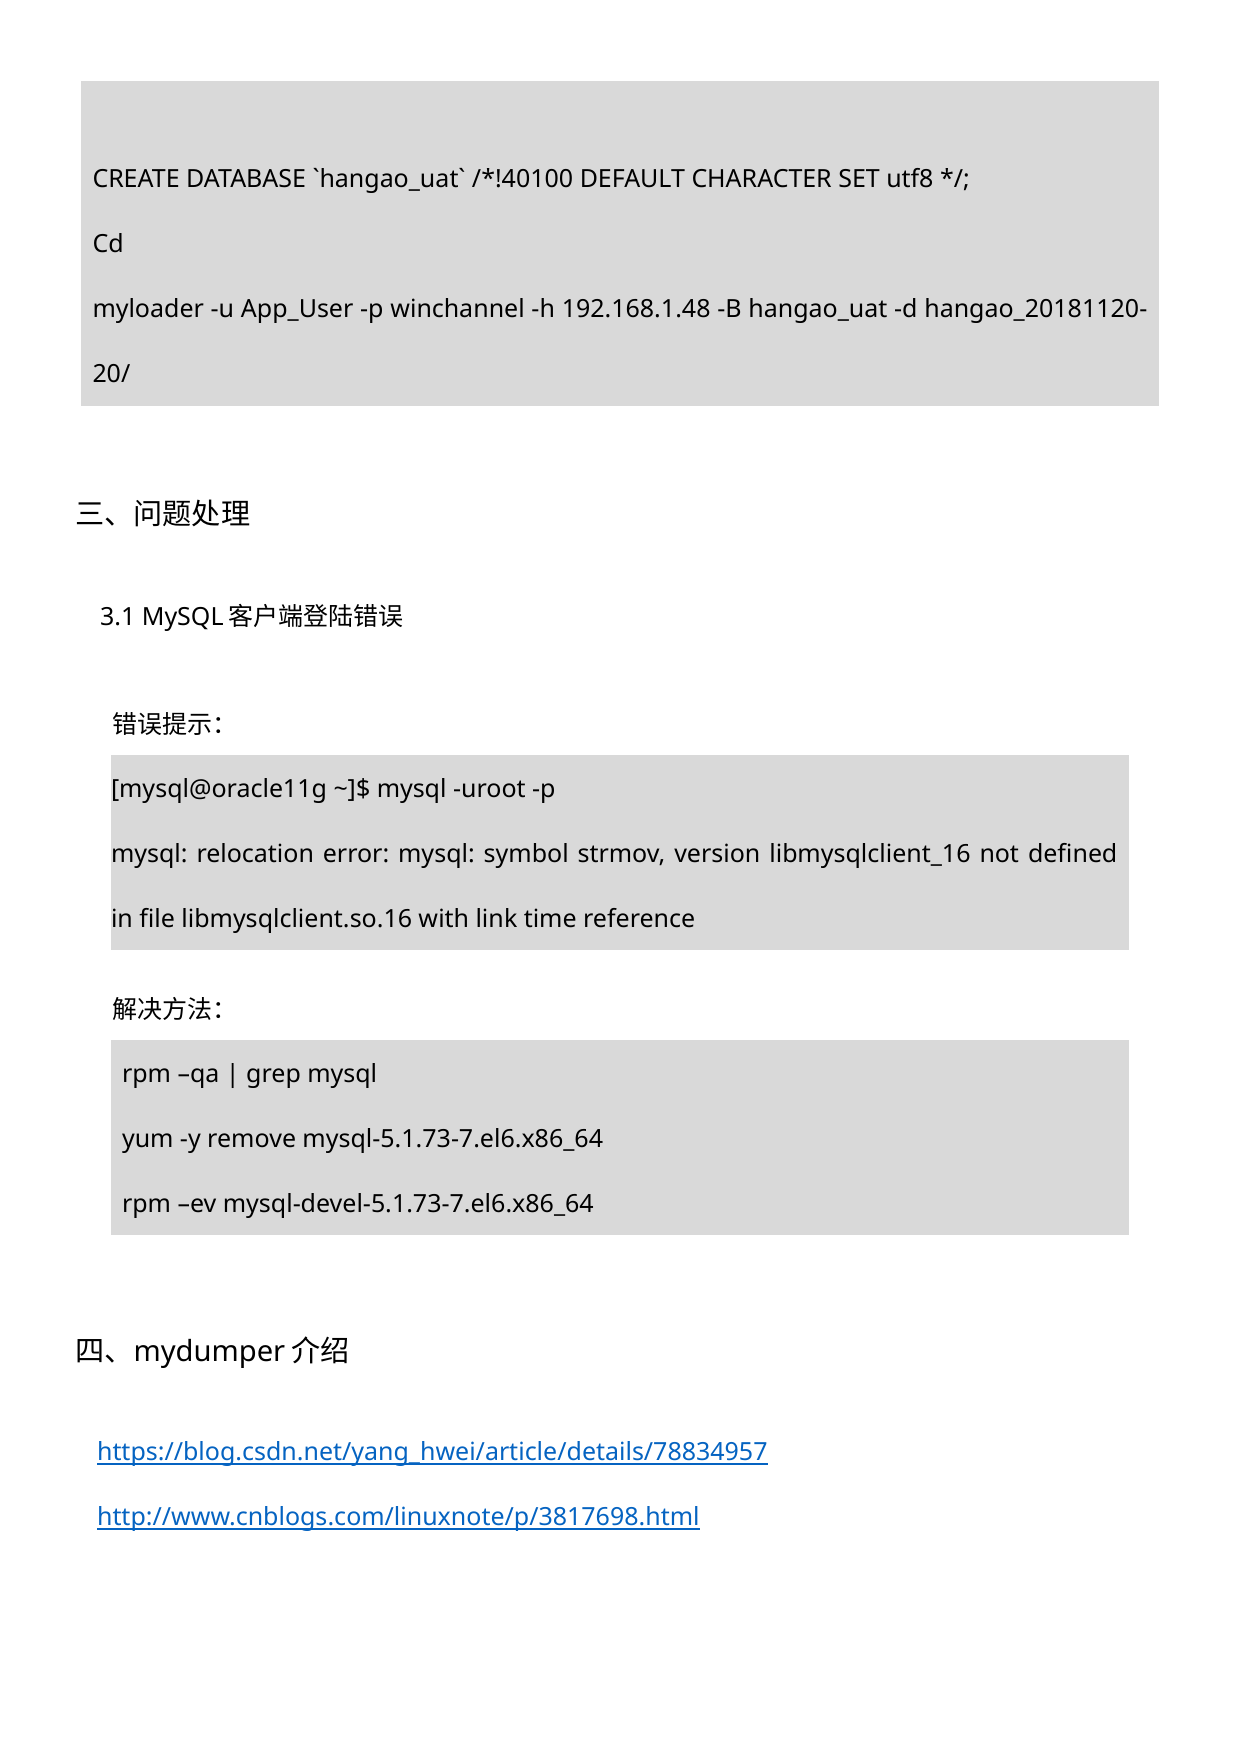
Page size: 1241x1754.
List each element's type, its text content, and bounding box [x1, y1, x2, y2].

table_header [81, 81, 1159, 406]
text http://www.cnblogs.com/linuxnote/p/3817698.html [97, 1484, 1165, 1549]
text 三、问题处理 [75, 479, 1165, 544]
table_header [mysql@oracle11g ~]$ mysql -uroot -p mysql: relocation error: mysql: symbol strmov, version libmysqlclient_16 not defined in file libmysqlclient.so.16 with link time reference [111, 755, 1129, 950]
text 四、mydumper介绍 [75, 1316, 1165, 1381]
text https://blog.csdn.net/yang_hwei/article/details/78834957 [97, 1419, 1165, 1484]
subtitle 3.1 MySQL客户端登陆错误 [75, 582, 1165, 647]
text 解决方法： [75, 975, 1165, 1040]
table_header rpm –qa | grep mysql yum -y remove mysql-5.1.73-7.el6.x86_64 rpm –ev mysql-devel-5.1.73-7.el6.x86_64 [111, 1040, 1129, 1235]
text 错误提示： [75, 690, 1165, 755]
